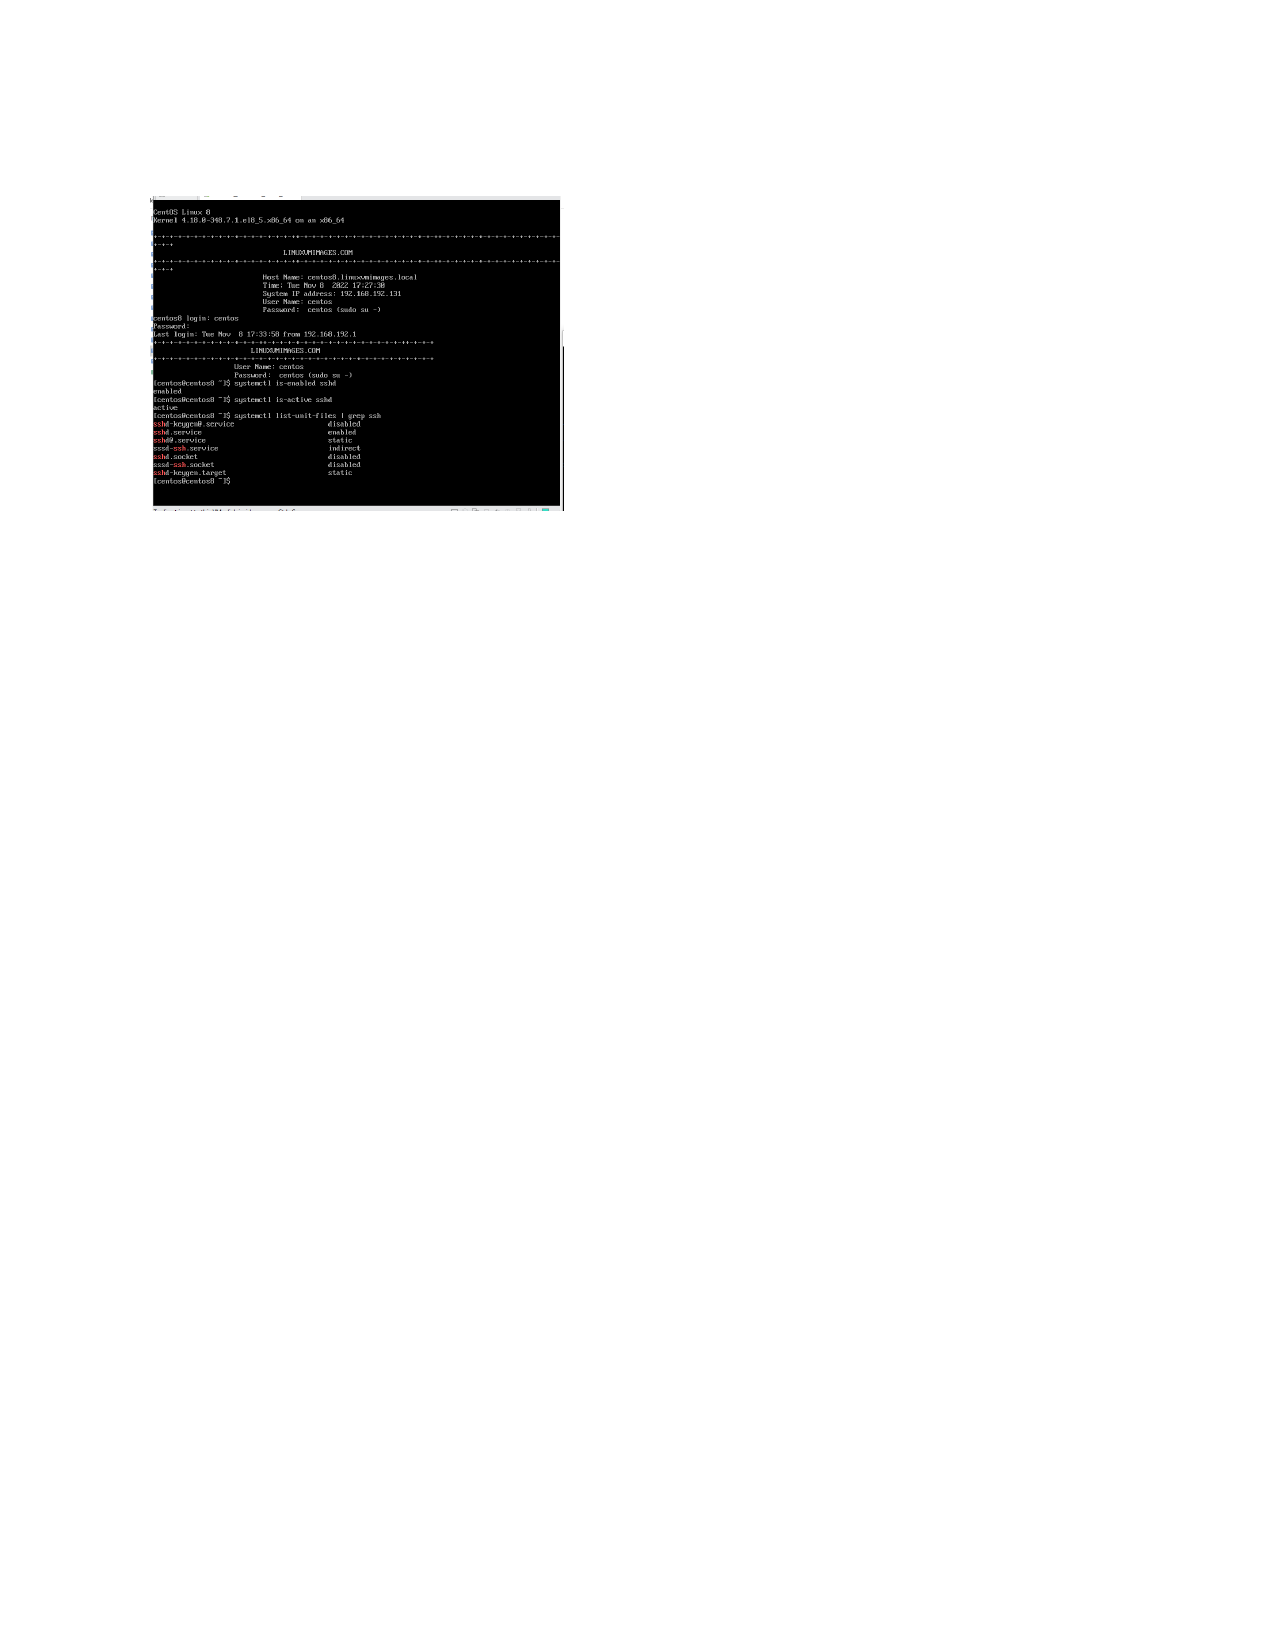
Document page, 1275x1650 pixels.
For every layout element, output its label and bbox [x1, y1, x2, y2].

picture [150, 196, 564, 511]
